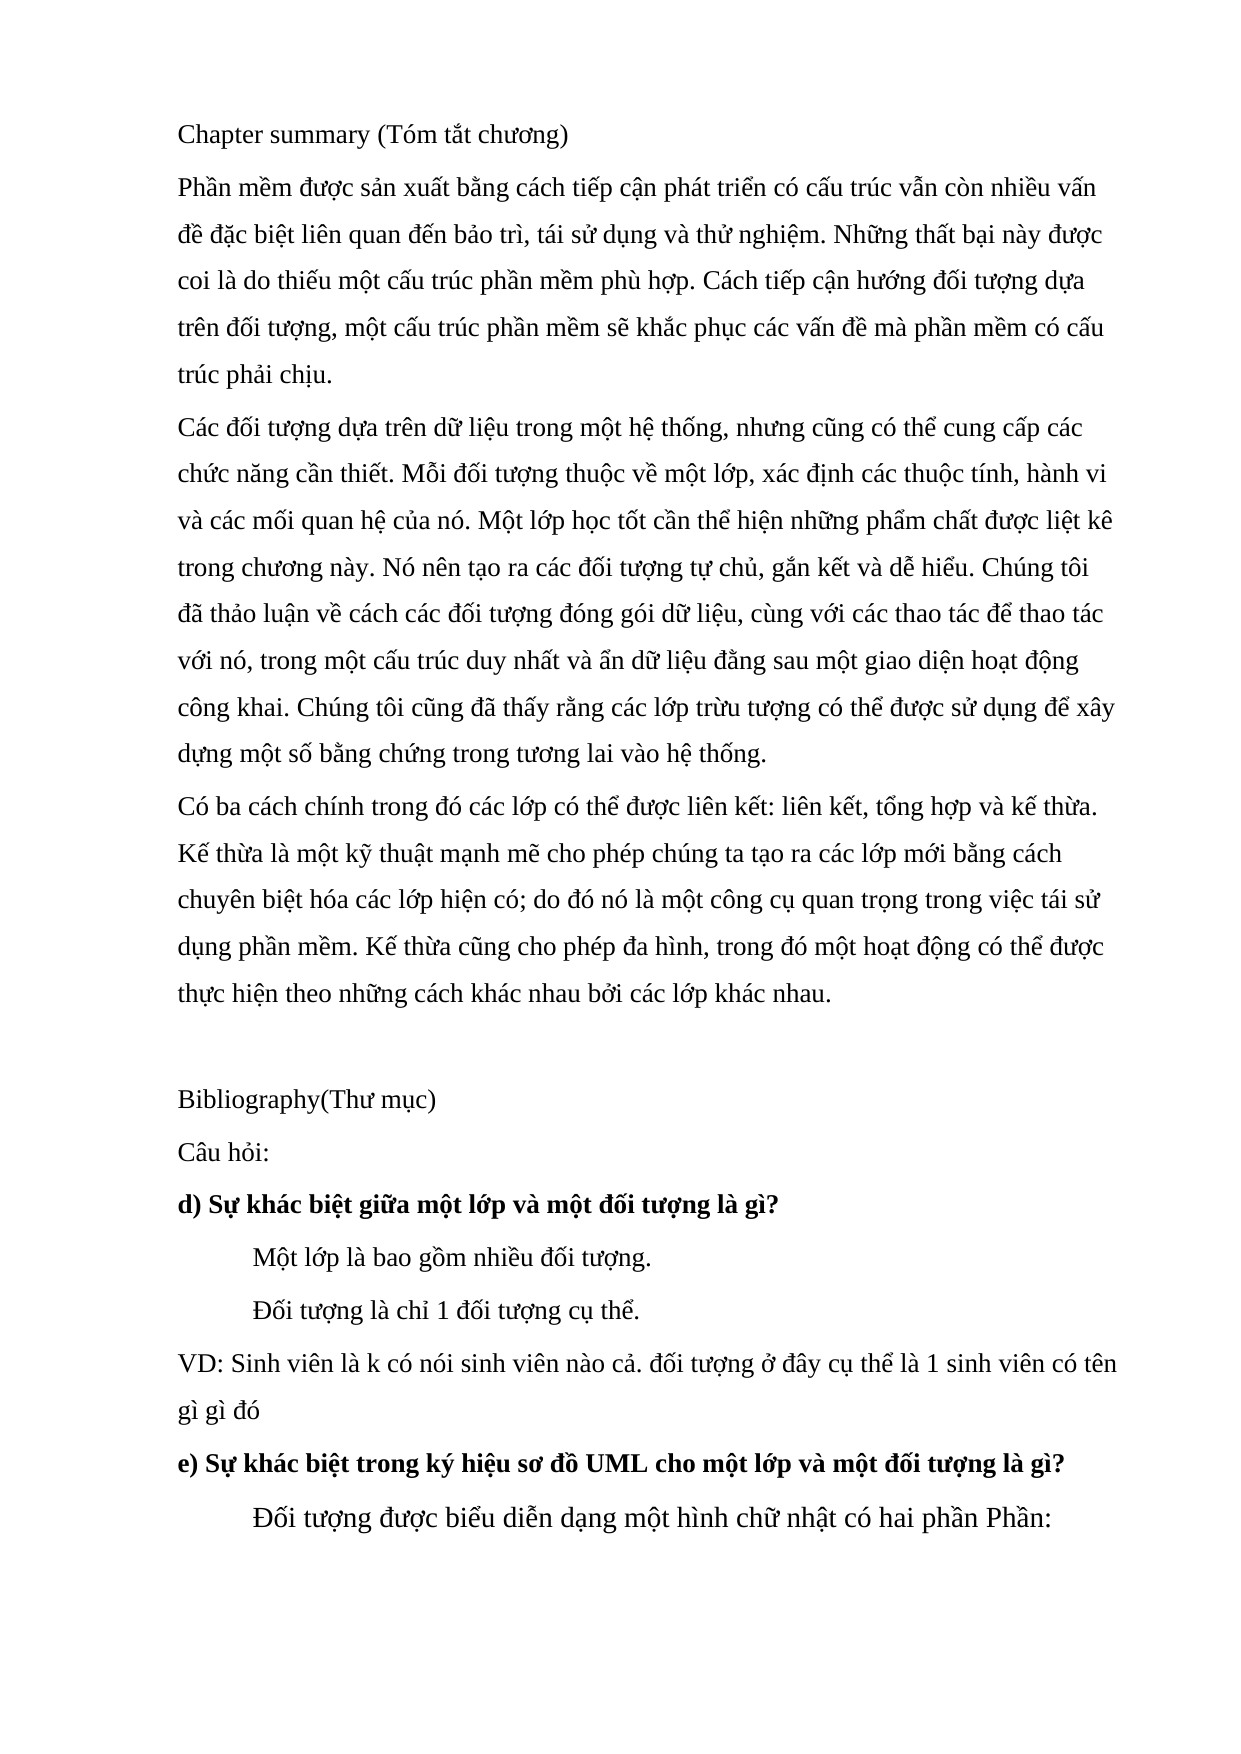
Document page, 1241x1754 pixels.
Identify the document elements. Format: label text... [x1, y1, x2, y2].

text e) Sự khác biệt trong ký hiệu sơ đồ UML cho một lớp và một đối tượng là gì? [177, 1447, 1122, 1478]
text Có ba cách chính trong đó các lớp có thể được liên kết: liên kết, tổng hợp và kế thừa. Kế thừa là một kỹ thuật mạnh mẽ cho phép chúng ta tạo ra các lớp mới bằng cách chuyên biệt hóa các lớp hiện có; do đó nó là một công cụ quan trọng trong việc tái sử dụng phần mềm. Kế thừa cũng cho phép đa hình, trong đó một hoạt động có thể được thực hiện theo những cách khác nhau bởi các lớp khác nhau. [177, 790, 1122, 1008]
text d) Sự khác biệt giữa một lớp và một đối tượng là gì? [177, 1188, 1122, 1220]
text Phần mềm được sản xuất bằng cách tiếp cận phát triển có cấu trúc vẫn còn nhiều vấn đề đặc biệt liên quan đến bảo trì, tái sử dụng và thử nghiệm. Những thất bại này được coi là do thiếu một cấu trúc phần mềm phù hợp. Cách tiếp cận hướng đối tượng dựa trên đối tượng, một cấu trúc phần mềm sẽ khắc phục các vấn đề mà phần mềm có cấu trúc phải chịu. [177, 171, 1122, 389]
text Bibliography(Thư mục) [177, 1083, 1122, 1114]
text VD: Sinh viên là k có nói sinh viên nào cả. đối tượng ở đây cụ thể là 1 sinh viên có tên gì gì đó [177, 1347, 1122, 1425]
text Các đối tượng dựa trên dữ liệu trong một hệ thống, nhưng cũng có thể cung cấp các chức năng cần thiết. Mỗi đối tượng thuộc về một lớp, xác định các thuộc tính, hành vi và các mối quan hệ của nó. Một lớp học tốt cần thể hiện những phẩm chất được liệt kê trong chương này. Nó nên tạo ra các đối tượng tự chủ, gắn kết và dễ hiểu. Chúng tôi đã thảo luận về cách các đối tượng đóng gói dữ liệu, cùng với các thao tác để thao tác với nó, trong một cấu trúc duy nhất và ẩn dữ liệu đằng sau một giao diện hoạt động công khai. Chúng tôi cũng đã thấy rằng các lớp trừu tượng có thể được sử dụng để xây dựng một số bằng chứng trong tương lai vào hệ thống. [177, 411, 1122, 768]
text Câu hỏi: [177, 1136, 1122, 1167]
text Đối tượng là chỉ 1 đối tượng cụ thể. [177, 1294, 1122, 1326]
text Đối tượng được biểu diễn dạng một hình chữ nhật có hai phần Phần: [177, 1500, 1122, 1533]
text Chapter summary (Tóm tắt chương) [177, 118, 1122, 149]
text Một lớp là bao gồm nhiều đối tượng. [177, 1241, 1122, 1273]
